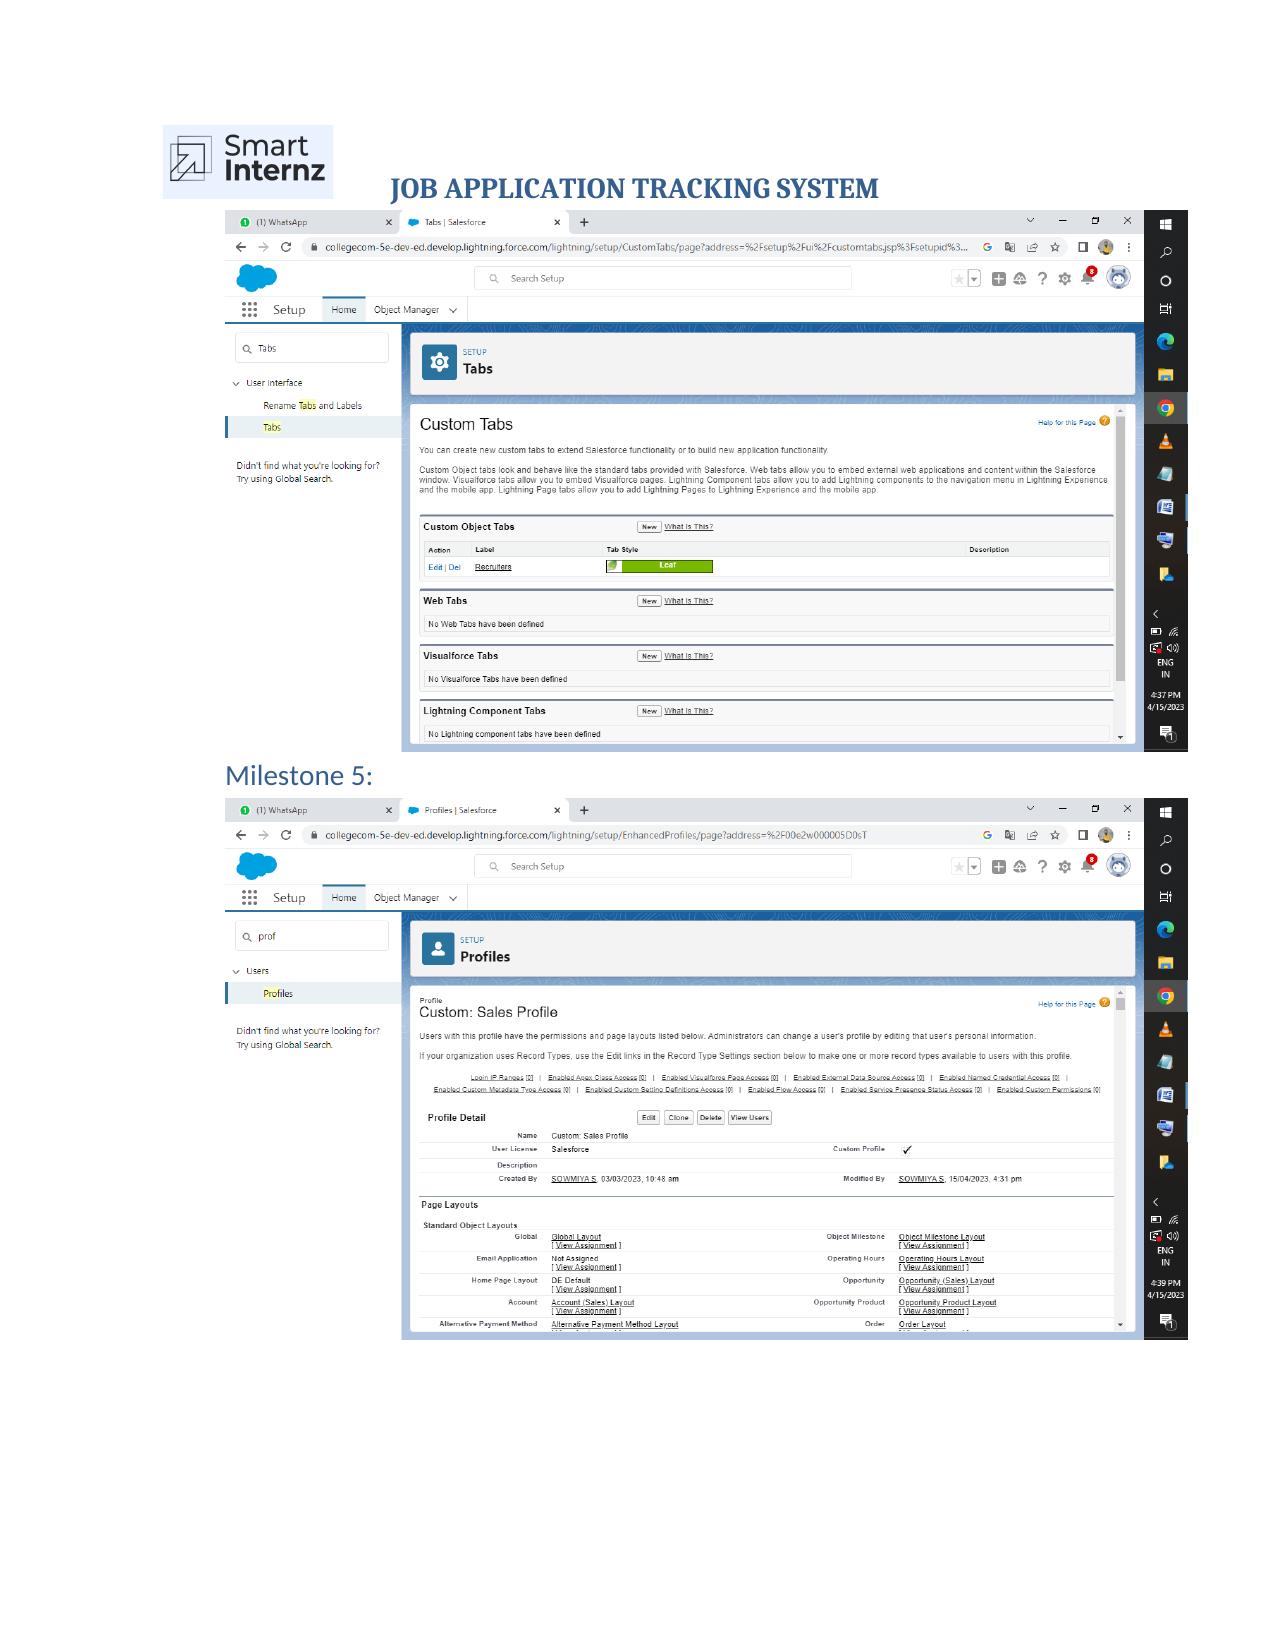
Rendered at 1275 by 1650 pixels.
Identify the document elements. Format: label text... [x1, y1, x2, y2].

picture [225, 798, 1188, 1340]
picture [225, 210, 1188, 752]
list Milestone 5: [225, 752, 1125, 793]
